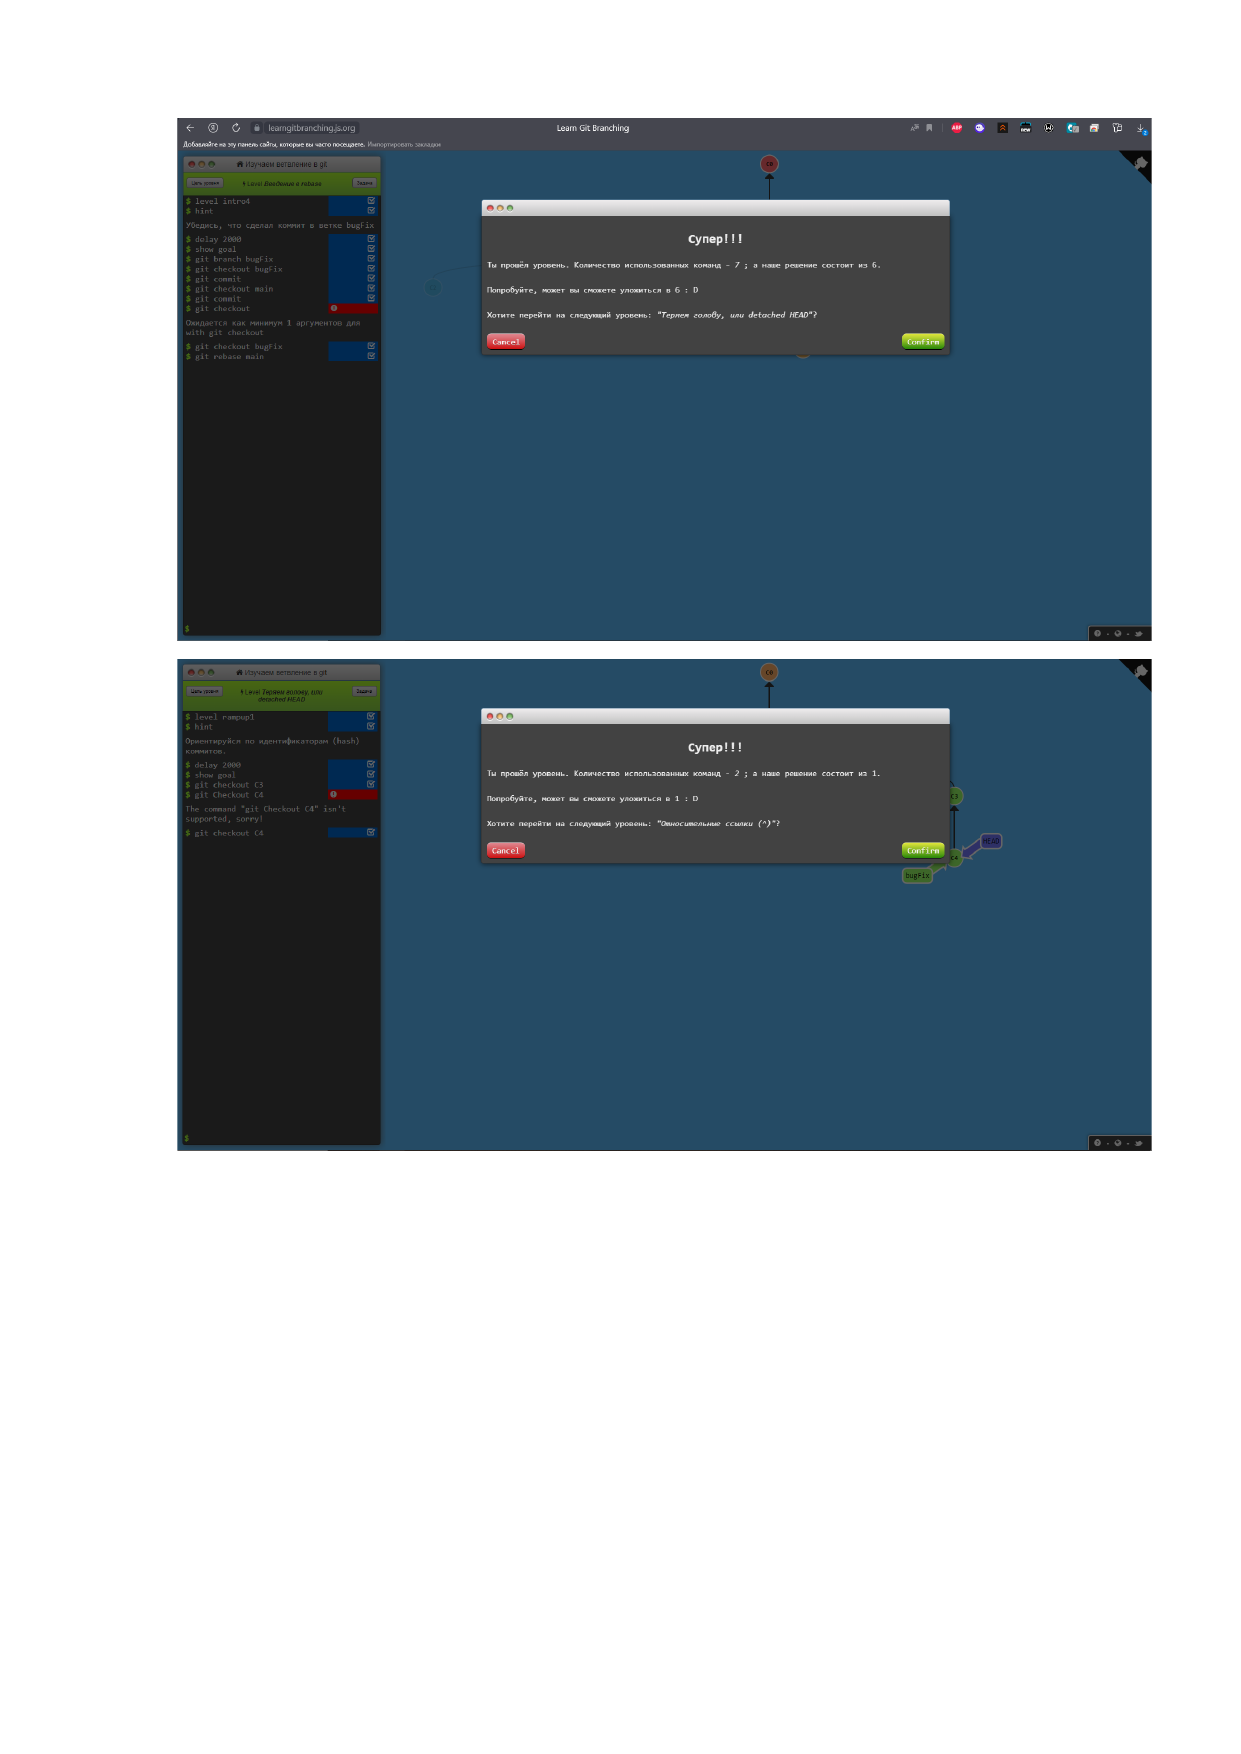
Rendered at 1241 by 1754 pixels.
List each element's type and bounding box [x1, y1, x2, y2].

picture [177, 659, 1152, 1151]
picture [177, 118, 1152, 641]
